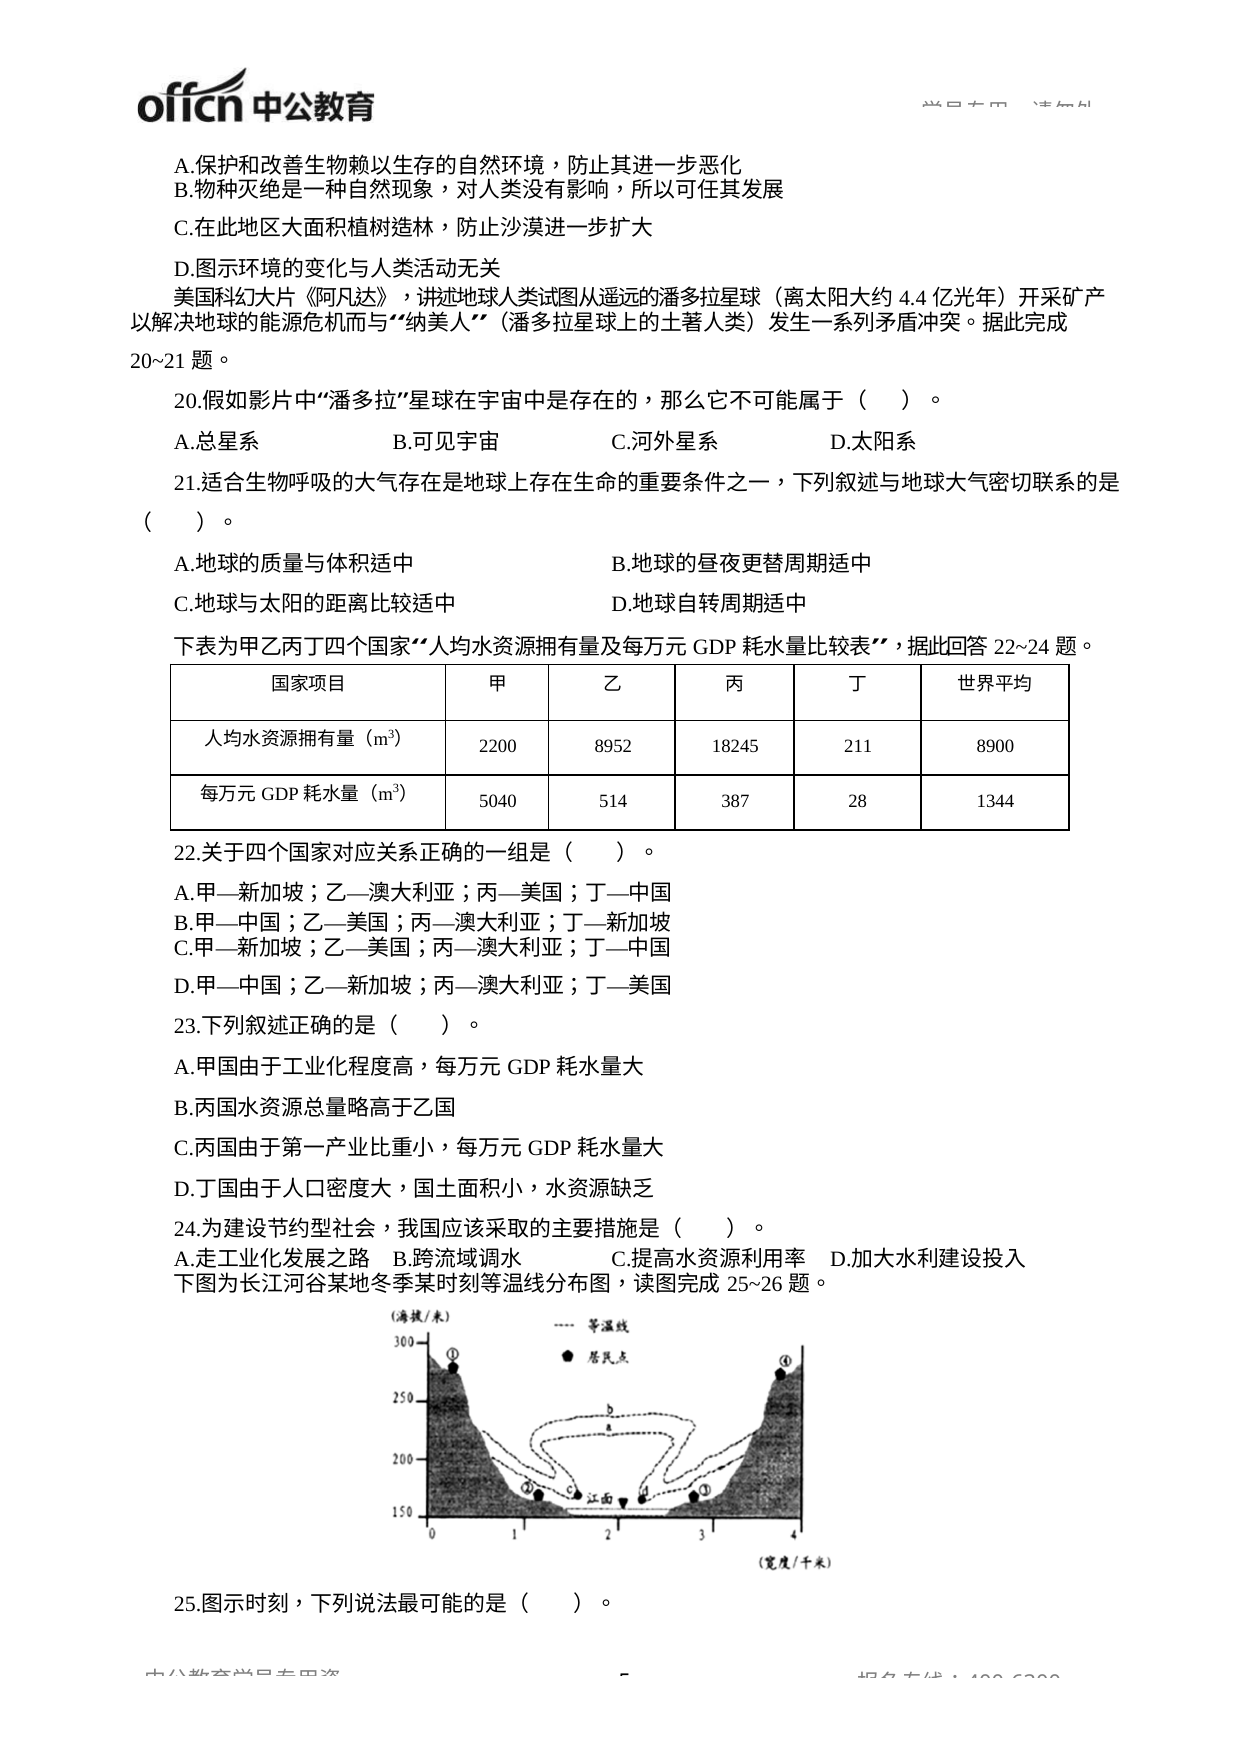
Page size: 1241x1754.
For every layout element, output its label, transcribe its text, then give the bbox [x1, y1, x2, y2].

table_cell 211 [795, 721, 920, 774]
text A.总星系 B.可见宇宙 C.河外星系 D.太阳系 [174, 417, 1144, 457]
text A.地球的质量与体积适中 B.地球的昼夜更替周期适中 [174, 539, 1144, 579]
table_cell 8900 [922, 721, 1068, 774]
table_cell 每万元 GDP 耗水量（m3） [171, 776, 445, 829]
text A.保护和改善生物赖以生存的自然环境，防止其进一步恶化 B.物种灭绝是一种自然现象，对人类没有影响，所以可任其发展 [174, 152, 792, 204]
text 20~21 题。 [130, 337, 1144, 376]
table_header 世界平均 [922, 665, 1068, 720]
table_header 丙 [676, 665, 793, 720]
picture [391, 1309, 831, 1571]
text 22.关于四个国家对应关系正确的一组是（ ）。 [174, 831, 1144, 868]
table_cell 1344 [922, 776, 1068, 829]
table_cell 5040 [446, 776, 548, 829]
table_header 甲 [446, 665, 548, 720]
text C.丙国由于第一产业比重小，每万元 GDP 耗水量大 [174, 1123, 1144, 1164]
text 24.为建设节约型社会，我国应该采取的主要措施是（ ）。 [174, 1204, 1144, 1245]
table_cell 514 [549, 776, 674, 829]
text A.走工业化发展之路 B.跨流域调水 C.提高水资源利用率 D.加大水利建设投入下图为长江河谷某地冬季某时刻等温线分布图，读图完成 25~26 题。 [174, 1246, 1027, 1298]
text 下表为甲乙丙丁四个国家“人均水资源拥有量及每万元 GDP 耗水量比较表”，据此回答 22~24 题。 [174, 620, 1144, 663]
text D.甲—中国；乙—新加坡；丙—澳大利亚；丁—美国 [174, 961, 1144, 1001]
table_header 丁 [795, 665, 920, 720]
text （ ）。 [130, 498, 1144, 539]
text C.地球与太阳的距离比较适中 D.地球自转周期适中 [174, 579, 1144, 620]
picture [137, 67, 375, 123]
text B.甲—中国；乙—美国；丙—澳大利亚；丁—新加坡C.甲—新加坡；乙—美国；丙—澳大利亚；丁—中国 [174, 910, 676, 961]
text 25.图示时刻，下列说法最可能的是（ ）。 [174, 1579, 1144, 1620]
table_cell 人均水资源拥有量（m3） [171, 721, 445, 774]
text 美国科幻大片《阿凡达》，讲述地球人类试图从遥远的潘多拉星球（离太阳大约 4.4 亿光年）开采矿产以解决地球的能源危机而与“纳美人”（潘多拉星球上的土著人类）发生一系列矛盾冲突。据此完成 [130, 285, 1111, 337]
table_cell 2200 [446, 721, 548, 774]
text D.图示环境的变化与人类活动无关 [174, 243, 1144, 284]
text 23.下列叙述正确的是（ ）。 [174, 1001, 1144, 1042]
table_cell 387 [676, 776, 793, 829]
text 21.适合生物呼吸的大气存在是地球上存在生命的重要条件之一，下列叙述与地球大气密切联系的是 [174, 457, 1144, 498]
text B.丙国水资源总量略高于乙国 [174, 1082, 1144, 1123]
table_cell 18245 [676, 721, 793, 774]
text A.甲国由于工业化程度高，每万元 GDP 耗水量大 [174, 1042, 1144, 1082]
text 20.假如影片中“潘多拉”星球在宇宙中是存在的，那么它不可能属于（ ）。 [174, 376, 1144, 417]
table_header 乙 [549, 665, 674, 720]
text C.在此地区大面积植树造林，防止沙漠进一步扩大 [174, 204, 1144, 243]
table_cell 28 [795, 776, 920, 829]
text A.甲—新加坡；乙—澳大利亚；丙—美国；丁—中国 [174, 868, 1144, 909]
table_header 国家项目 [171, 665, 445, 720]
text D.丁国由于人口密度大，国土面积小，水资源缺乏 [174, 1164, 1144, 1204]
table_cell 8952 [549, 721, 674, 774]
